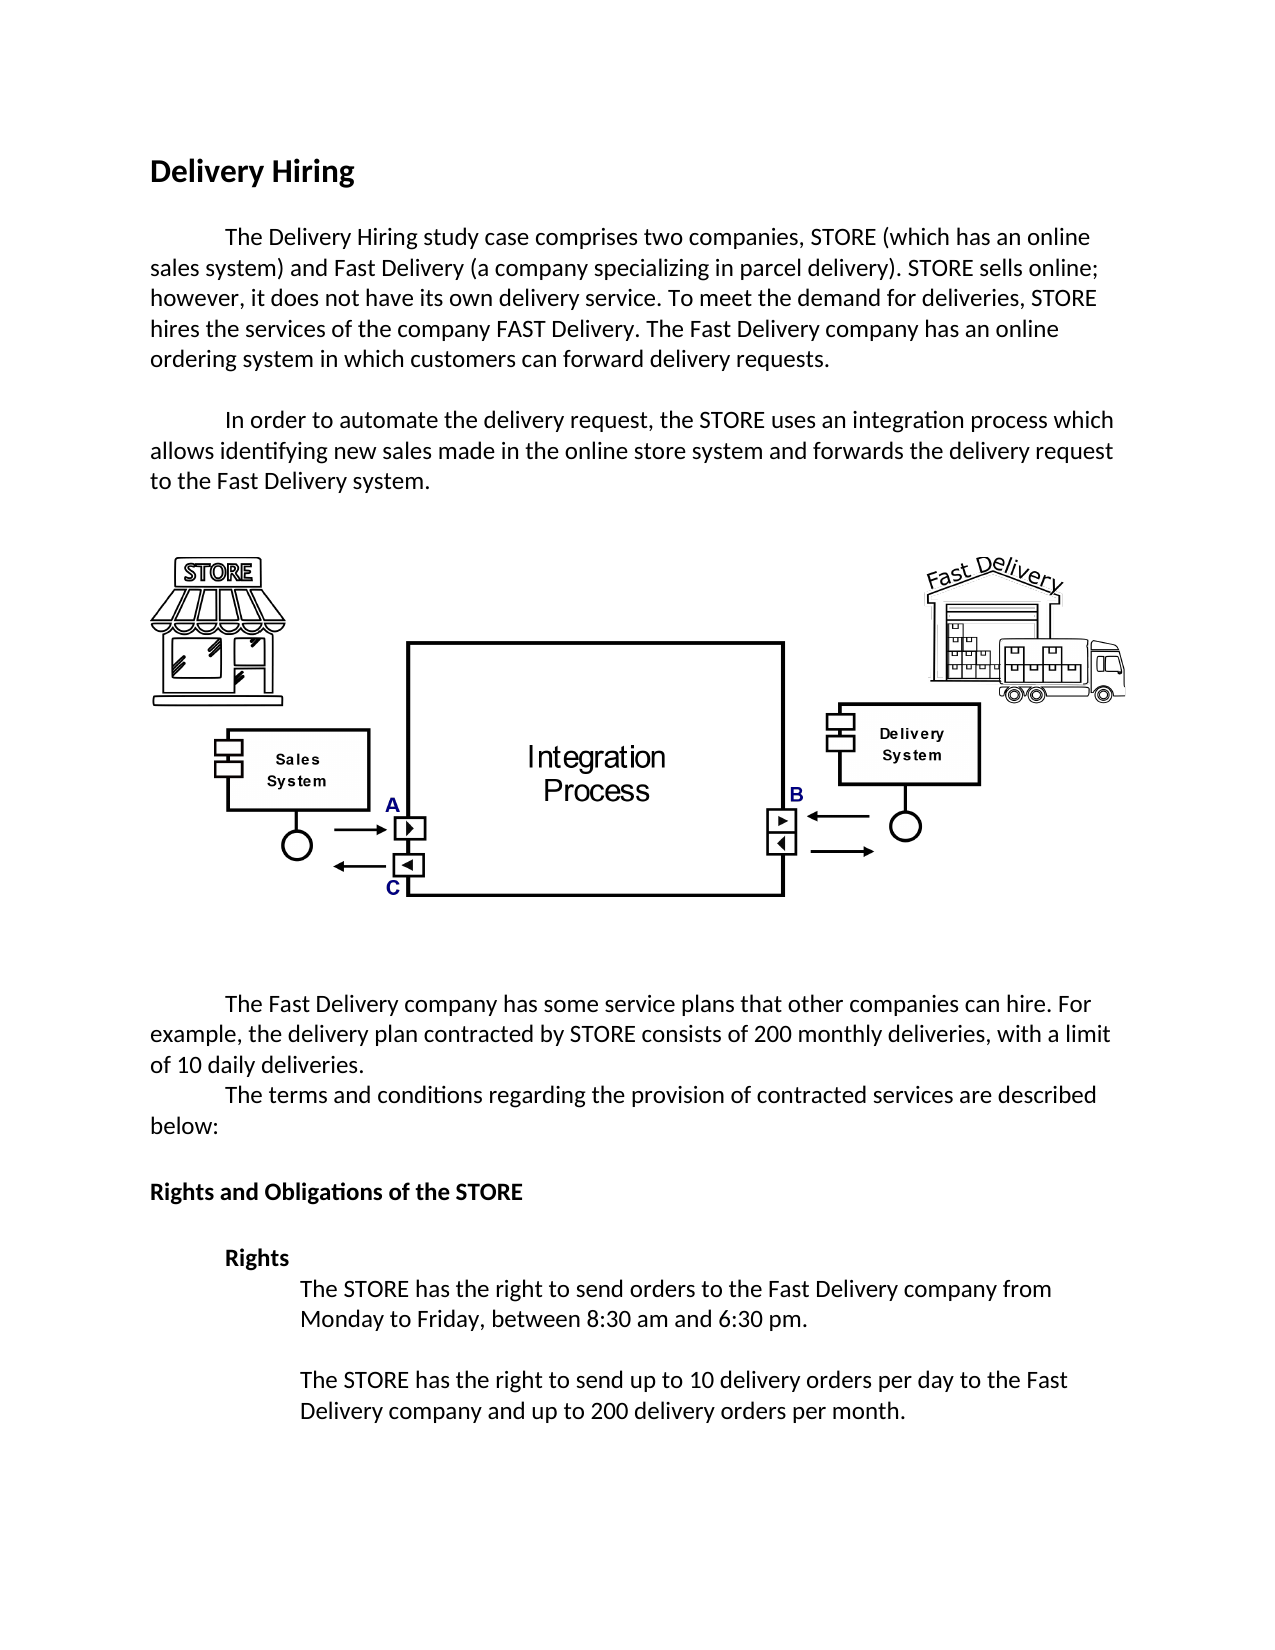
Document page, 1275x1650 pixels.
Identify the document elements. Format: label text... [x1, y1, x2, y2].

text Rights [150, 1242, 1125, 1273]
text The Fast Delivery company has some service plans that other companies can hire. For example, the delivery plan contracted by STORE consists of 200 monthly deliveries, with a limit of 10 daily deliveries. [150, 988, 1125, 1079]
text The STORE has the right to send up to 10 delivery orders per day to the Fast Delivery company and up to 200 delivery orders per month. [300, 1364, 1125, 1425]
text In order to automate the delivery request, the STORE uses an integration process which allows identifying new sales made in the online store system and forwards the delivery request to the Fast Delivery system. [150, 404, 1125, 496]
text Rights and Obligations of the STORE [150, 1176, 1125, 1207]
text The terms and conditions regarding the provision of contracted services are described below: [150, 1079, 1125, 1141]
picture [150, 557, 1125, 897]
text Delivery Hiring [150, 150, 1125, 191]
text The Delivery Hiring study case comprises two companies, STORE (which has an online sales system) and Fast Delivery (a company specializing in parcel delivery). STORE sells online; however, it does not have its own delivery service. To meet the demand for deliveries, STORE hires the services of the company FAST Delivery. The Fast Delivery company has an online ordering system in which customers can forward delivery requests. [150, 221, 1125, 374]
text The STORE has the right to send orders to the Fast Delivery company from Monday to Friday, between 8:30 am and 6:30 pm. [300, 1273, 1125, 1334]
